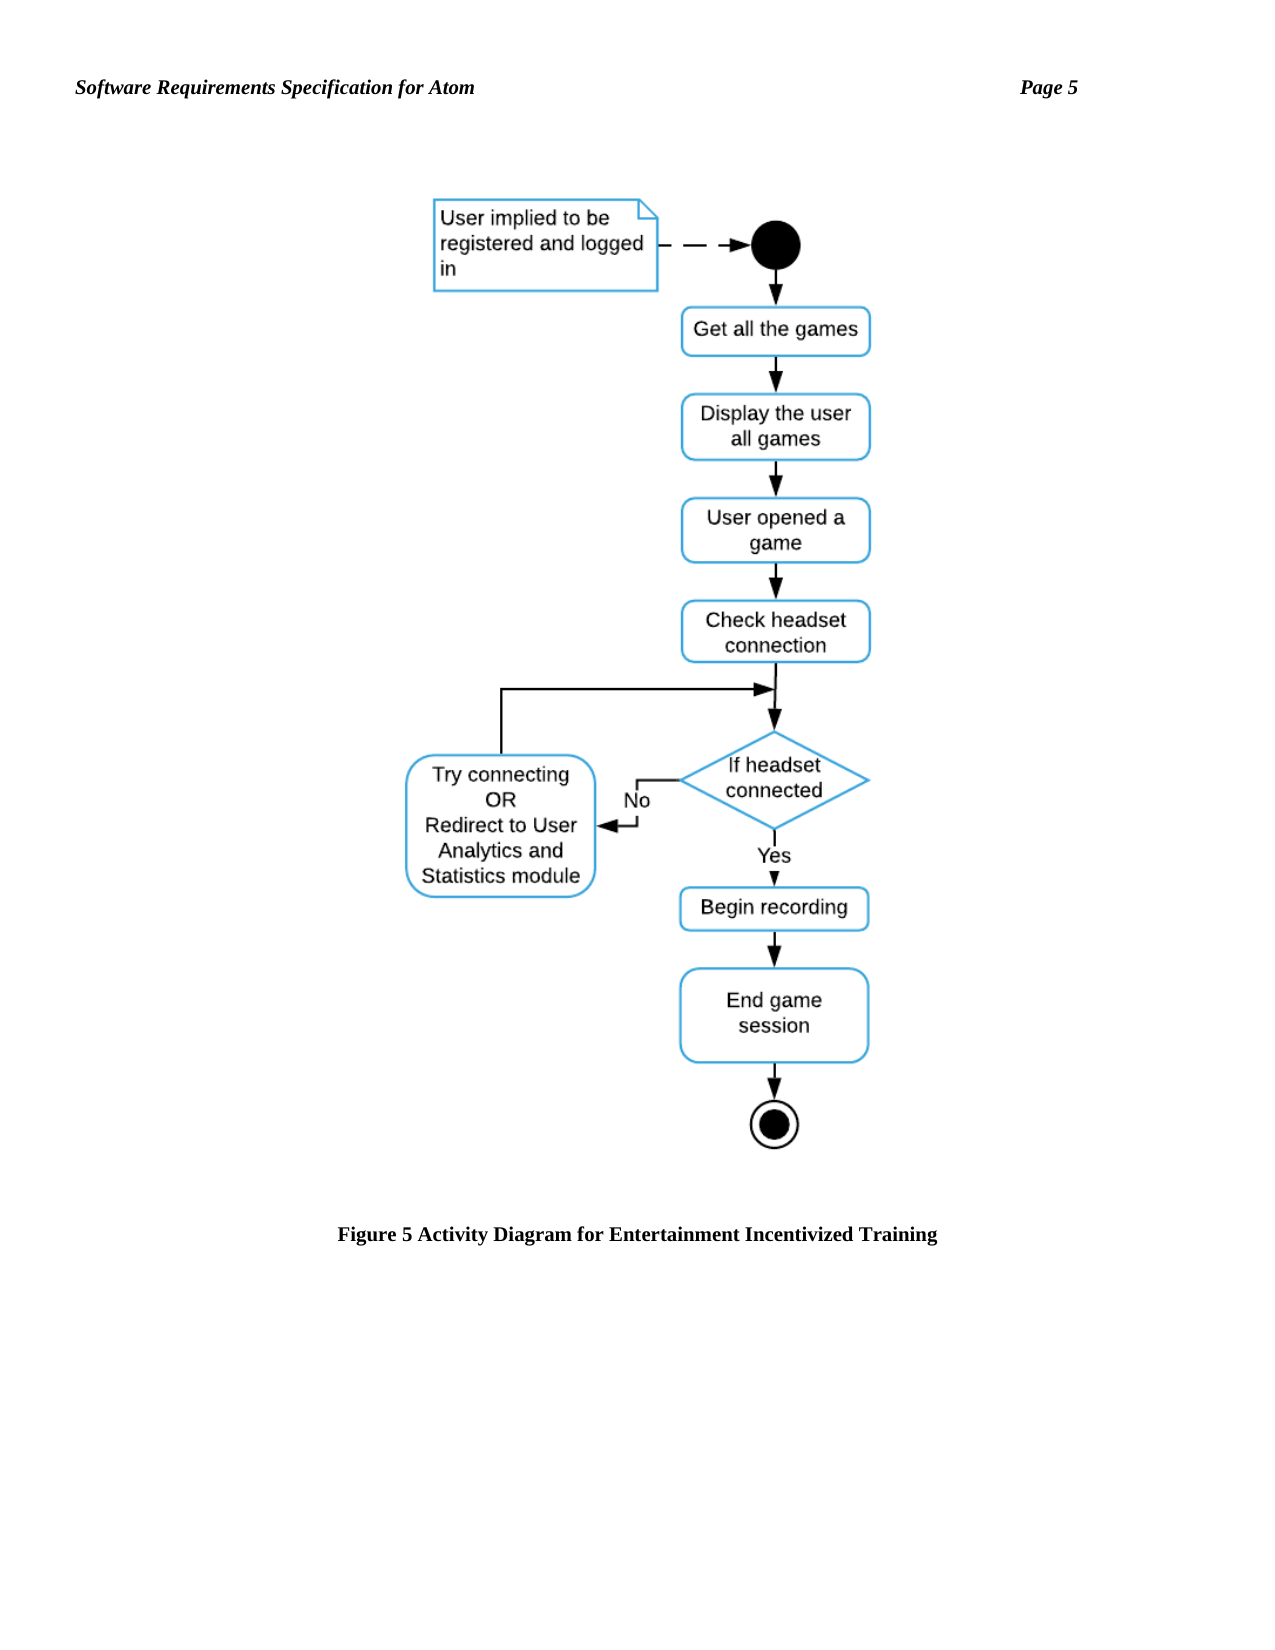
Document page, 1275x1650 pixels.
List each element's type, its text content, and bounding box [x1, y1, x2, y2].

text Figure 5 Activity Diagram for Entertainment Incentivized Training [75, 1222, 1200, 1246]
picture [357, 127, 918, 1222]
